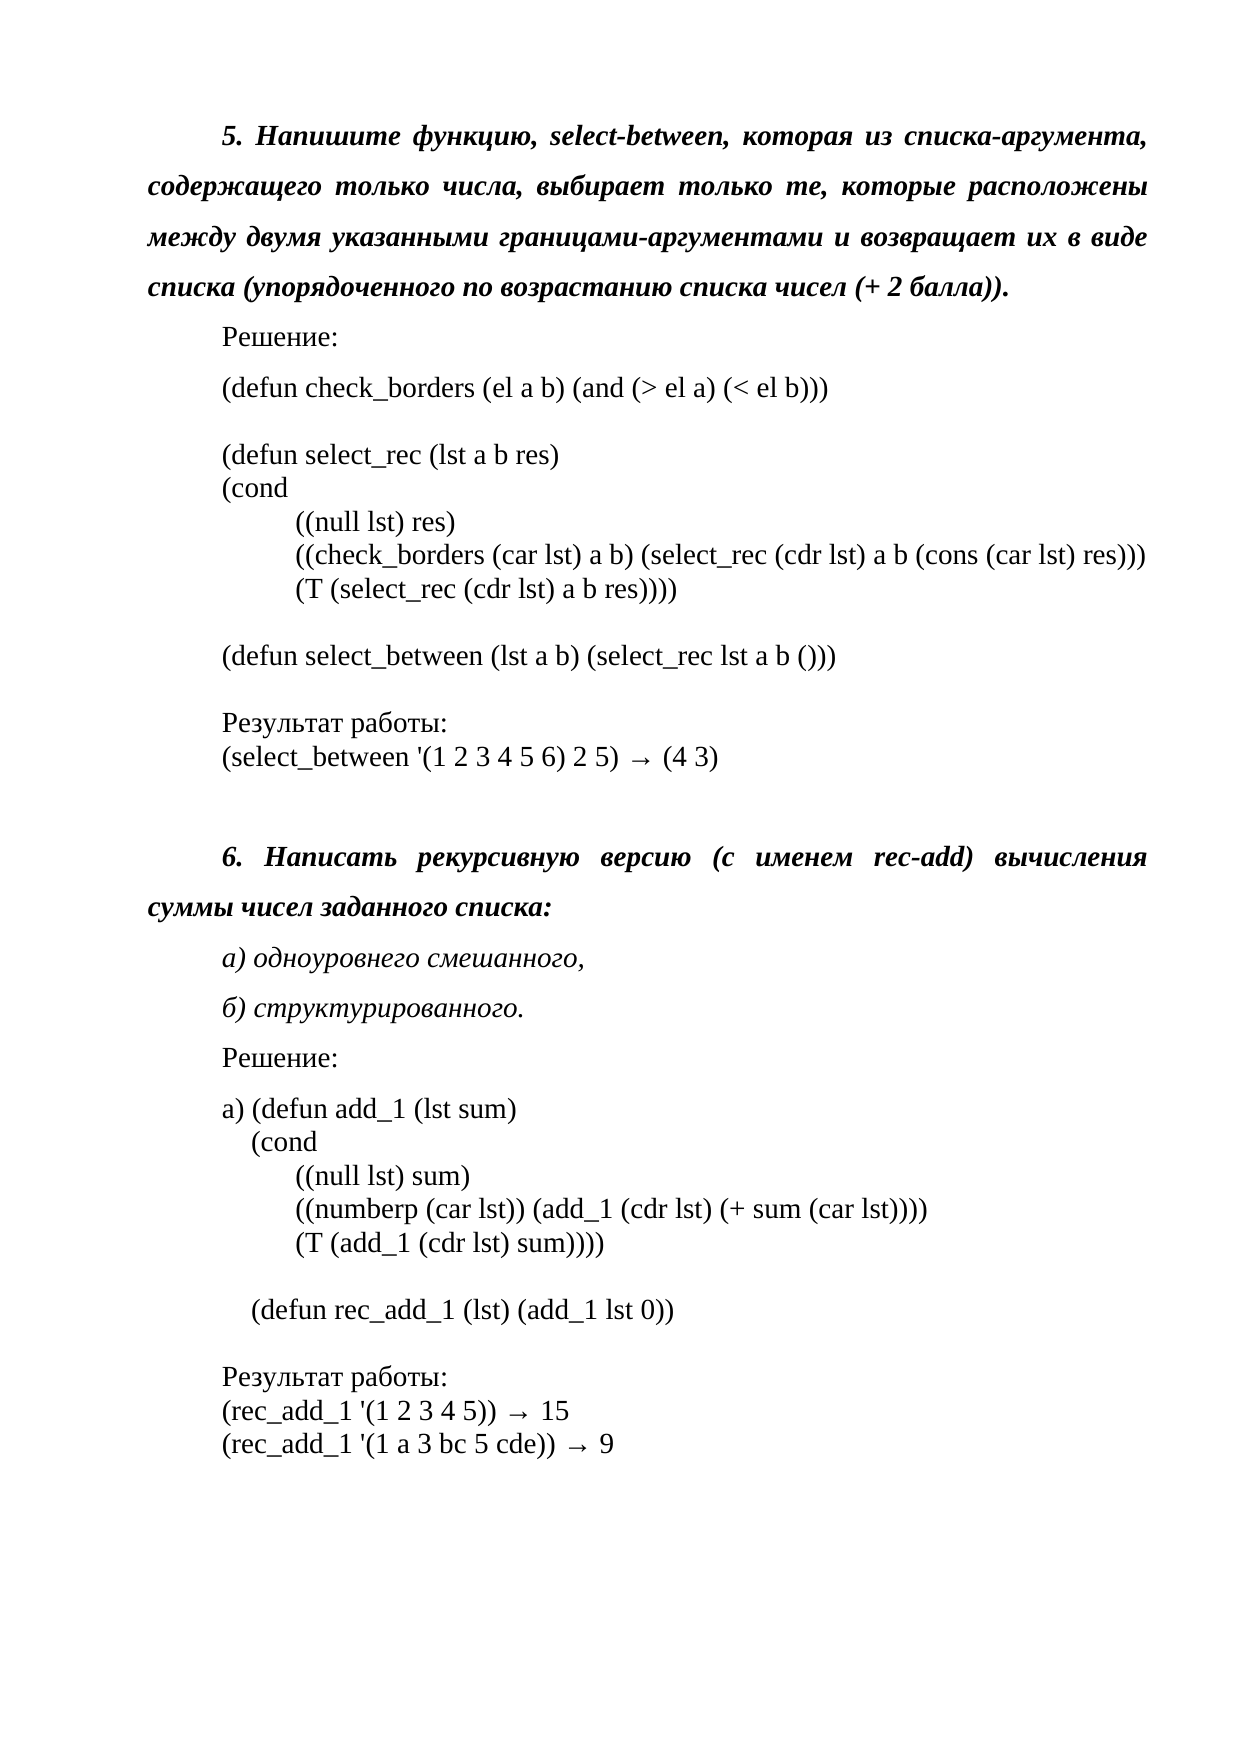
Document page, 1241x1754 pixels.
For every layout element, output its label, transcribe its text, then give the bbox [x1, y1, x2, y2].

text 5. Напишите функцию, select-between, которая из списка-аргумента, содержащего только числа, выбирает только те, которые расположены между двумя указанными границами-аргументами и возвращает их в виде списка (упорядоченного по возрастанию списка чисел (+ 2 балла)). [148, 118, 1152, 303]
text Результат работы: [148, 1359, 1152, 1393]
text ((check_borders (car lst) a b) (select_rec (cdr lst) a b (cons (car lst) res))) [221, 537, 1152, 571]
text ((null lst) res) [221, 504, 1152, 537]
text ((numberp (car lst)) (add_1 (cdr lst) (+ sum (car lst)))) [148, 1191, 1152, 1225]
text (defun select_rec (lst a b res) [148, 437, 1152, 470]
text (cond [148, 1124, 1152, 1158]
text а) одноуровнего смешанного, [148, 940, 1152, 973]
text а) (defun add_1 (lst sum) [148, 1091, 1152, 1124]
text (T (add_1 (cdr lst) sum)))) [148, 1225, 1152, 1258]
text (defun rec_add_1 (lst) (add_1 lst 0)) [148, 1292, 1152, 1326]
text 6. Написать рекурсивную версию (с именем rec-add) вычисления суммы чисел заданного списка: [148, 839, 1152, 923]
text б) структурированного. [148, 990, 1152, 1024]
text (rec_add_1 '(1 a 3 bc 5 cde)) → 9 [148, 1426, 1152, 1460]
text (defun select_between (lst a b) (select_rec lst a b ())) [148, 638, 1152, 672]
text (defun check_borders (el a b) (and (> el a) (< el b))) [148, 370, 1152, 403]
text (select_between '(1 2 3 4 5 6) 2 5) → (4 3) [148, 739, 1152, 772]
text Решение: [148, 1041, 1152, 1074]
text (cond [148, 470, 1152, 504]
text (rec_add_1 '(1 2 3 4 5)) → 15 [148, 1393, 1152, 1426]
text Решение: [148, 319, 1152, 353]
text (T (select_rec (cdr lst) a b res)))) [221, 571, 1152, 604]
text ((null lst) sum) [148, 1158, 1152, 1191]
text Результат работы: [148, 705, 1152, 739]
